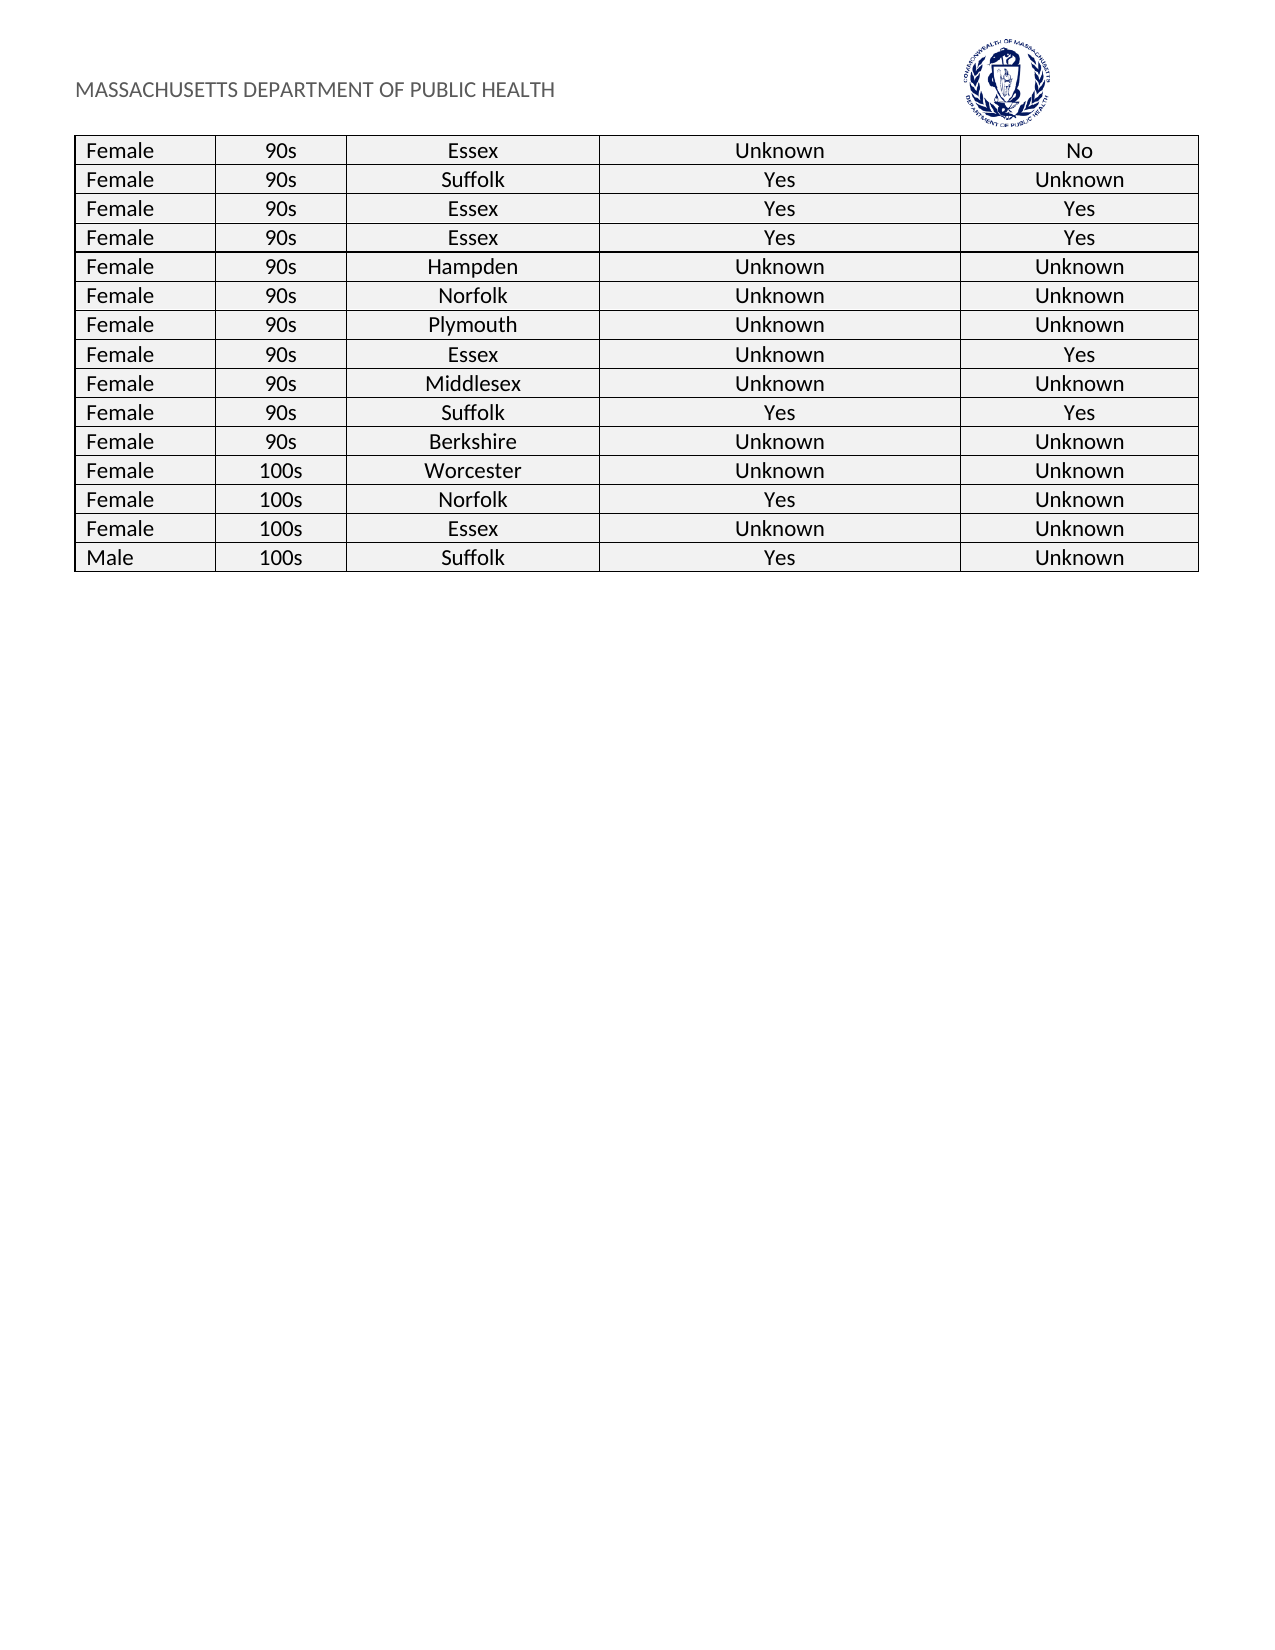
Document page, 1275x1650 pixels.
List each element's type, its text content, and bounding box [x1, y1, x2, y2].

table_cell Female [76, 282, 215, 309]
table_cell Female [76, 514, 215, 542]
table_cell Female [76, 456, 215, 484]
table_cell Unknown [600, 253, 960, 281]
picture [963, 39, 1050, 127]
table_cell Essex [347, 514, 599, 542]
table_cell Yes [600, 398, 960, 426]
table_cell Yes [961, 194, 1198, 222]
table_cell Essex [347, 224, 599, 251]
table_cell 90s [216, 369, 346, 397]
table_cell Norfolk [347, 282, 599, 309]
table_cell Female [76, 311, 215, 339]
table_cell 90s [216, 165, 346, 193]
table_cell Yes [600, 165, 960, 193]
table_cell Unknown [961, 514, 1198, 542]
table_cell Unknown [600, 456, 960, 484]
table_cell Suffolk [347, 543, 599, 571]
table_cell Suffolk [347, 165, 599, 193]
table_cell Female [76, 165, 215, 193]
table_cell Male [76, 543, 215, 571]
table_cell Unknown [961, 427, 1198, 455]
table_cell No [961, 136, 1198, 164]
table_cell Yes [600, 543, 960, 571]
table_cell Unknown [961, 369, 1198, 397]
table_cell 100s [216, 456, 346, 484]
table_cell Yes [961, 224, 1198, 251]
table_cell Unknown [600, 311, 960, 339]
table_cell Yes [600, 224, 960, 251]
table_cell Unknown [961, 165, 1198, 193]
table_cell Unknown [961, 311, 1198, 339]
table_cell Essex [347, 194, 599, 222]
table_cell Suffolk [347, 398, 599, 426]
table_cell Hampden [347, 253, 599, 281]
table_cell 90s [216, 340, 346, 368]
table_cell Unknown [961, 253, 1198, 281]
table_cell Unknown [961, 543, 1198, 571]
table_cell Unknown [600, 282, 960, 309]
table_cell Unknown [961, 485, 1198, 513]
table_cell Female [76, 485, 215, 513]
table_cell Female [76, 253, 215, 281]
table_cell Female [76, 340, 215, 368]
table_cell Yes [600, 485, 960, 513]
table_cell Unknown [961, 456, 1198, 484]
table_cell Female [76, 369, 215, 397]
table_cell 90s [216, 194, 346, 222]
table_cell 90s [216, 398, 346, 426]
table_cell Middlesex [347, 369, 599, 397]
table_cell Unknown [961, 282, 1198, 309]
table_cell Yes [600, 194, 960, 222]
table_cell Berkshire [347, 427, 599, 455]
table_cell 100s [216, 485, 346, 513]
table_cell 100s [216, 543, 346, 571]
table_cell 90s [216, 253, 346, 281]
table_cell Essex [347, 340, 599, 368]
table_cell Norfolk [347, 485, 599, 513]
table_cell Unknown [600, 369, 960, 397]
table_cell Plymouth [347, 311, 599, 339]
table_cell 90s [216, 224, 346, 251]
table_cell Unknown [600, 136, 960, 164]
table_cell Female [76, 427, 215, 455]
table_cell Female [76, 194, 215, 222]
table_cell Yes [961, 398, 1198, 426]
table_cell Unknown [600, 427, 960, 455]
table_cell Unknown [600, 340, 960, 368]
table_cell Female [76, 136, 215, 164]
table_cell Female [76, 224, 215, 251]
table_cell Unknown [600, 514, 960, 542]
table_cell Yes [961, 340, 1198, 368]
table_cell 90s [216, 282, 346, 309]
table_cell Female [76, 398, 215, 426]
table_cell 90s [216, 427, 346, 455]
table_cell 90s [216, 311, 346, 339]
table_cell 90s [216, 136, 346, 164]
table_cell 100s [216, 514, 346, 542]
table_cell Essex [347, 136, 599, 164]
table_cell Worcester [347, 456, 599, 484]
